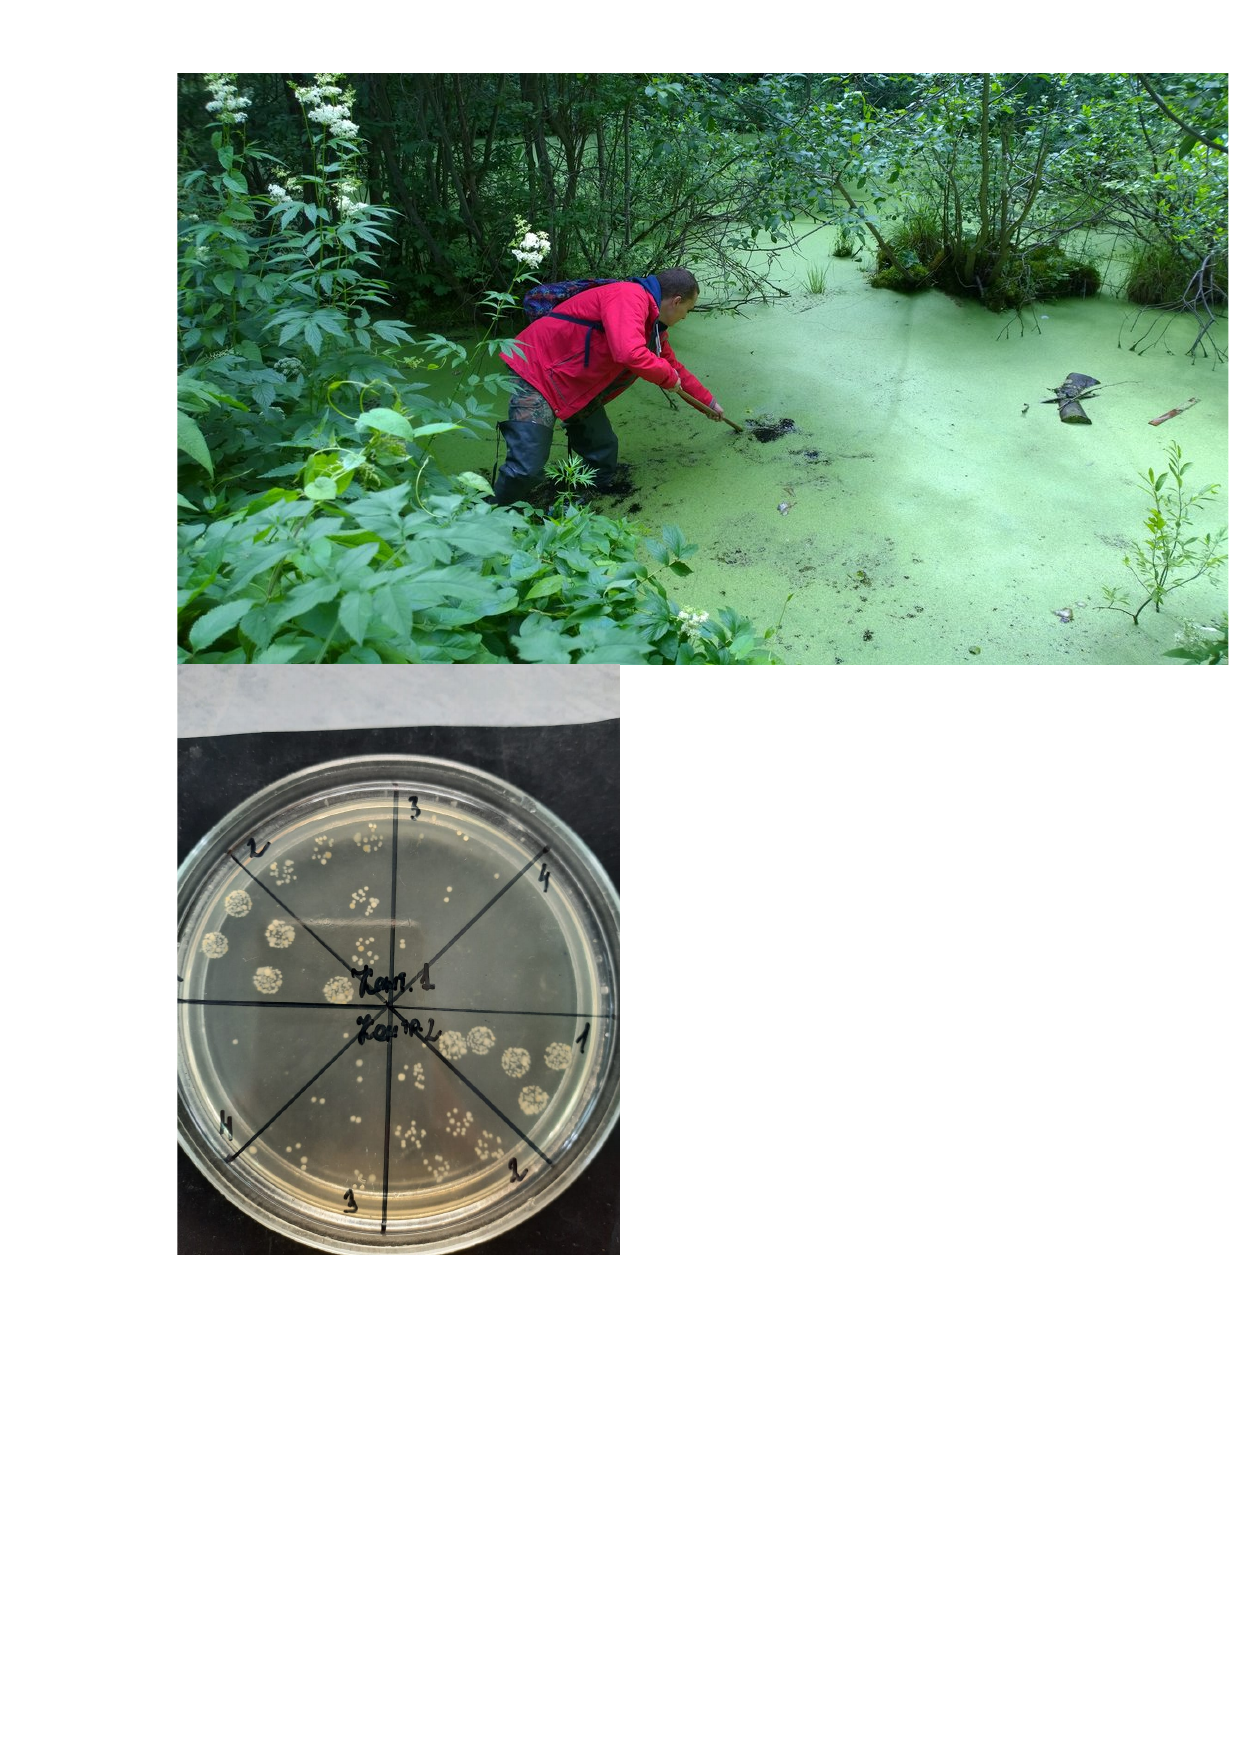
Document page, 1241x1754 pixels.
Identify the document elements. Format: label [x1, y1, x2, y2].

picture [177, 73, 1229, 1255]
